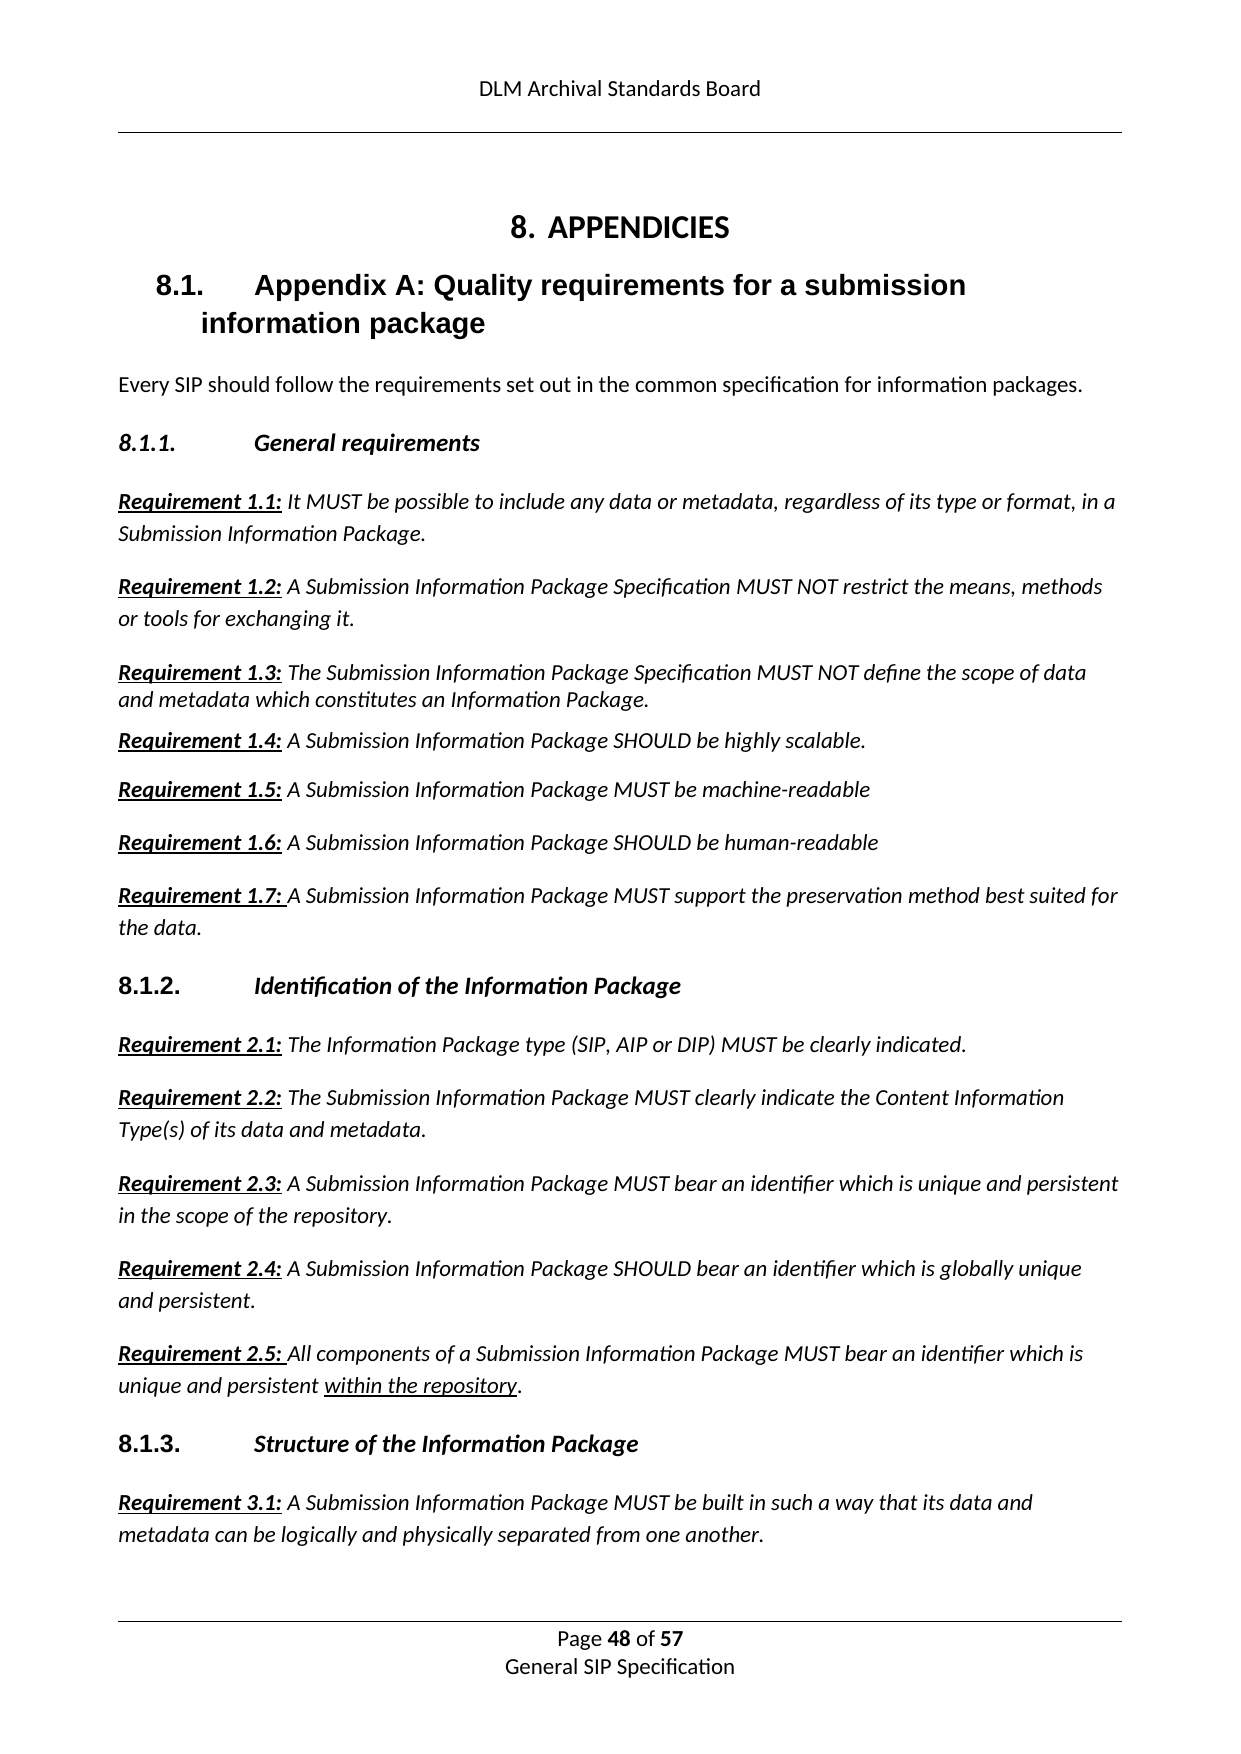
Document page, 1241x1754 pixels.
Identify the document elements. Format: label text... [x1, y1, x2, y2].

text Requirement 1.1: It MUST be possible to include any data or metadata, regardless of its type or format, in a Submission Information Package. [118, 496, 1122, 556]
subtitle APPENDICIES [118, 206, 1122, 247]
text Requirement 3.1: A Submission Information Package MUST be built in such a way that its data and metadata can be logically and physically separated from one another. [118, 1497, 1122, 1557]
subtitle Identification of the Information Package [118, 979, 1122, 1009]
text Every SIP should follow the requirements set out in the common specification for information packages. [118, 378, 1122, 406]
subtitle Structure of the Information Package [118, 1437, 1122, 1467]
text Requirement 2.2: The Submission Information Package MUST clearly indicate the Content Information Type(s) of its data and metadata. [118, 1092, 1122, 1152]
text Requirement 1.4: A Submission Information Package SHOULD be highly scalable. [118, 734, 1122, 762]
subtitle General requirements [118, 436, 1122, 466]
text Requirement 1.7: A Submission Information Package MUST support the preservation method best suited for the data. [118, 889, 1122, 949]
text Requirement 2.4: A Submission Information Package SHOULD bear an identifier which is globally unique and persistent. [118, 1262, 1122, 1322]
text Requirement 1.3: The Submission Information Package Specification MUST NOT define the scope of data and metadata which constitutes an Information Package. [118, 666, 1122, 722]
text Requirement 1.5: A Submission Information Package MUST be machine-readable [118, 783, 1122, 811]
text Requirement 2.1: The Information Package type (SIP, AIP or DIP) MUST be clearly indicated. [118, 1039, 1122, 1067]
text Requirement 1.6: A Submission Information Package SHOULD be human-readable [118, 836, 1122, 864]
text Requirement 1.2: A Submission Information Package Specification MUST NOT restrict the means, methods or tools for exchanging it. [118, 581, 1122, 641]
text Requirement 2.5: All components of a Submission Information Package MUST bear an identifier which is unique and persistent within the repository. [118, 1347, 1122, 1408]
subtitle Appendix A: Quality requirements for a submission information package [156, 276, 1122, 348]
text Requirement 2.3: A Submission Information Package MUST bear an identifier which is unique and persistent in the scope of the repository. [118, 1177, 1122, 1237]
